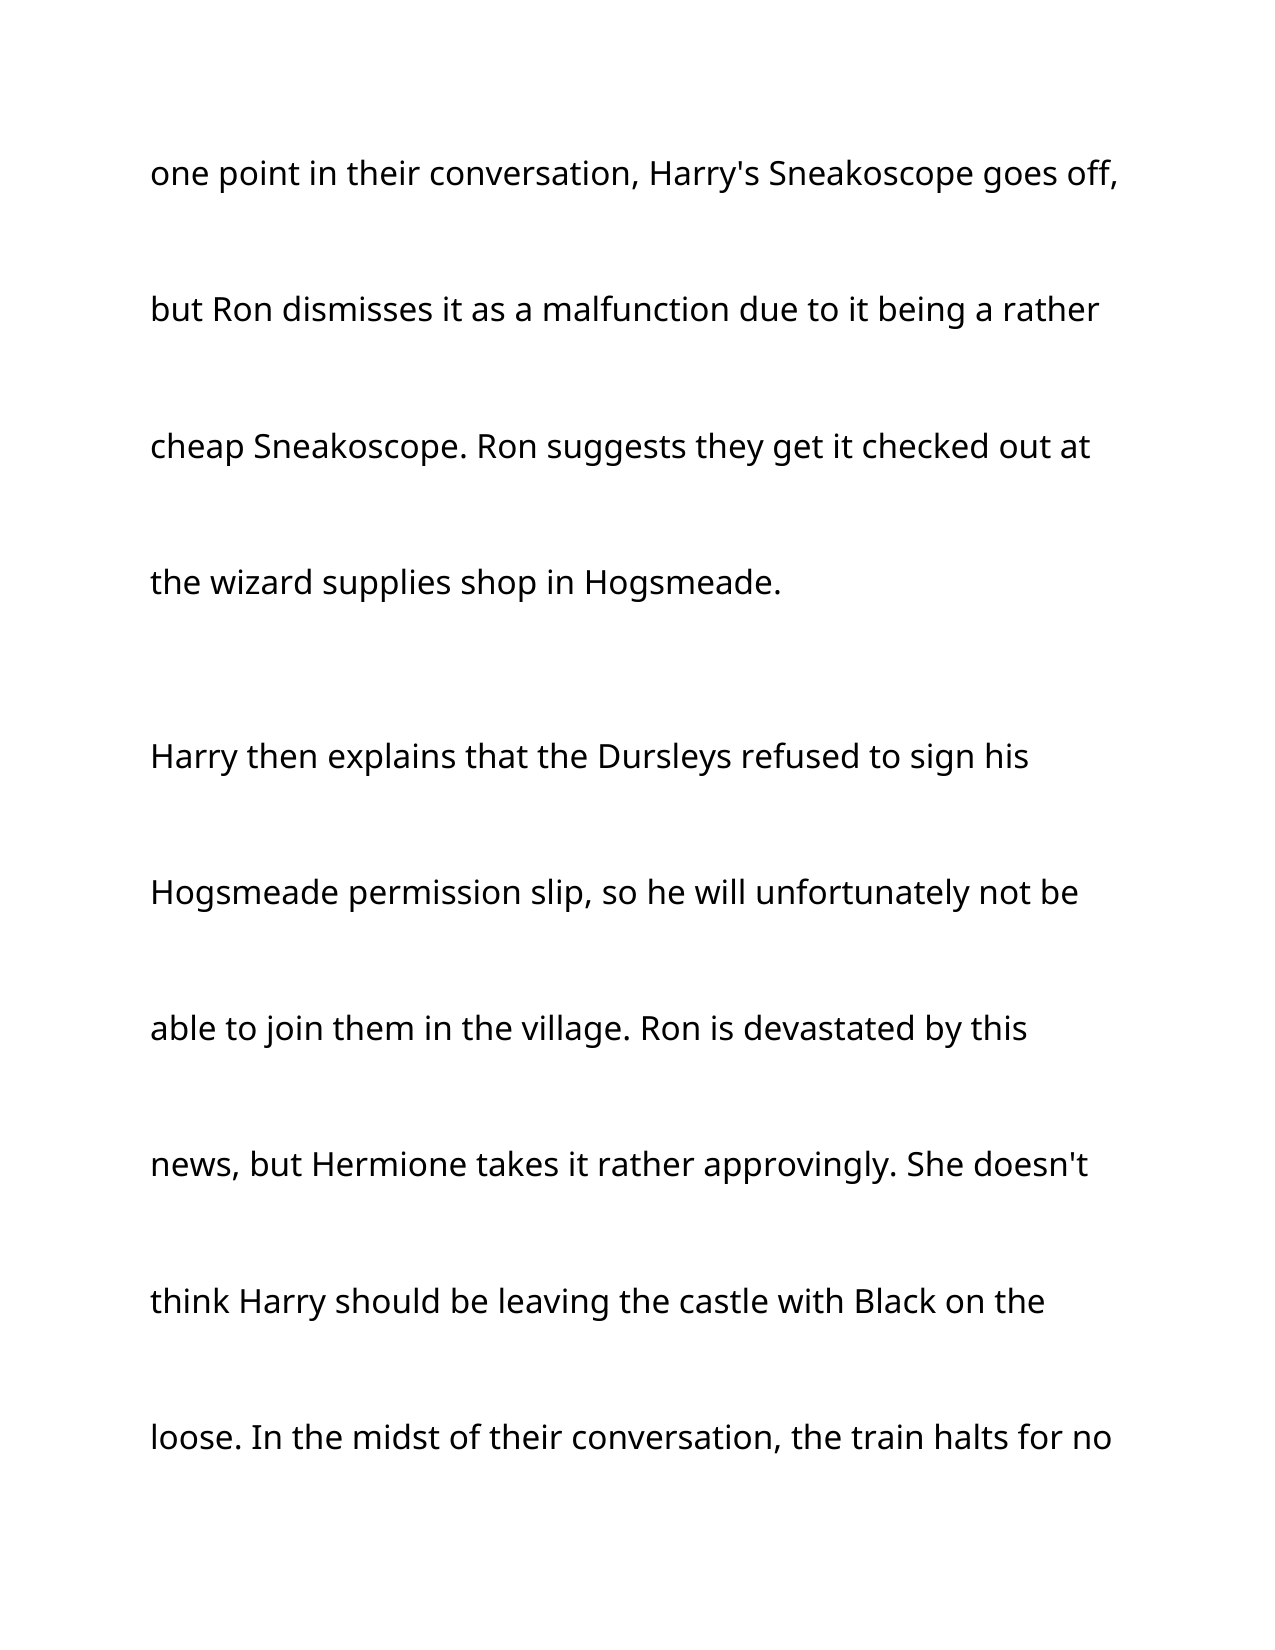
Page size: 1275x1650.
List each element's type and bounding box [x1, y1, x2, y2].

text [150, 150, 1125, 604]
text [150, 732, 1125, 1459]
